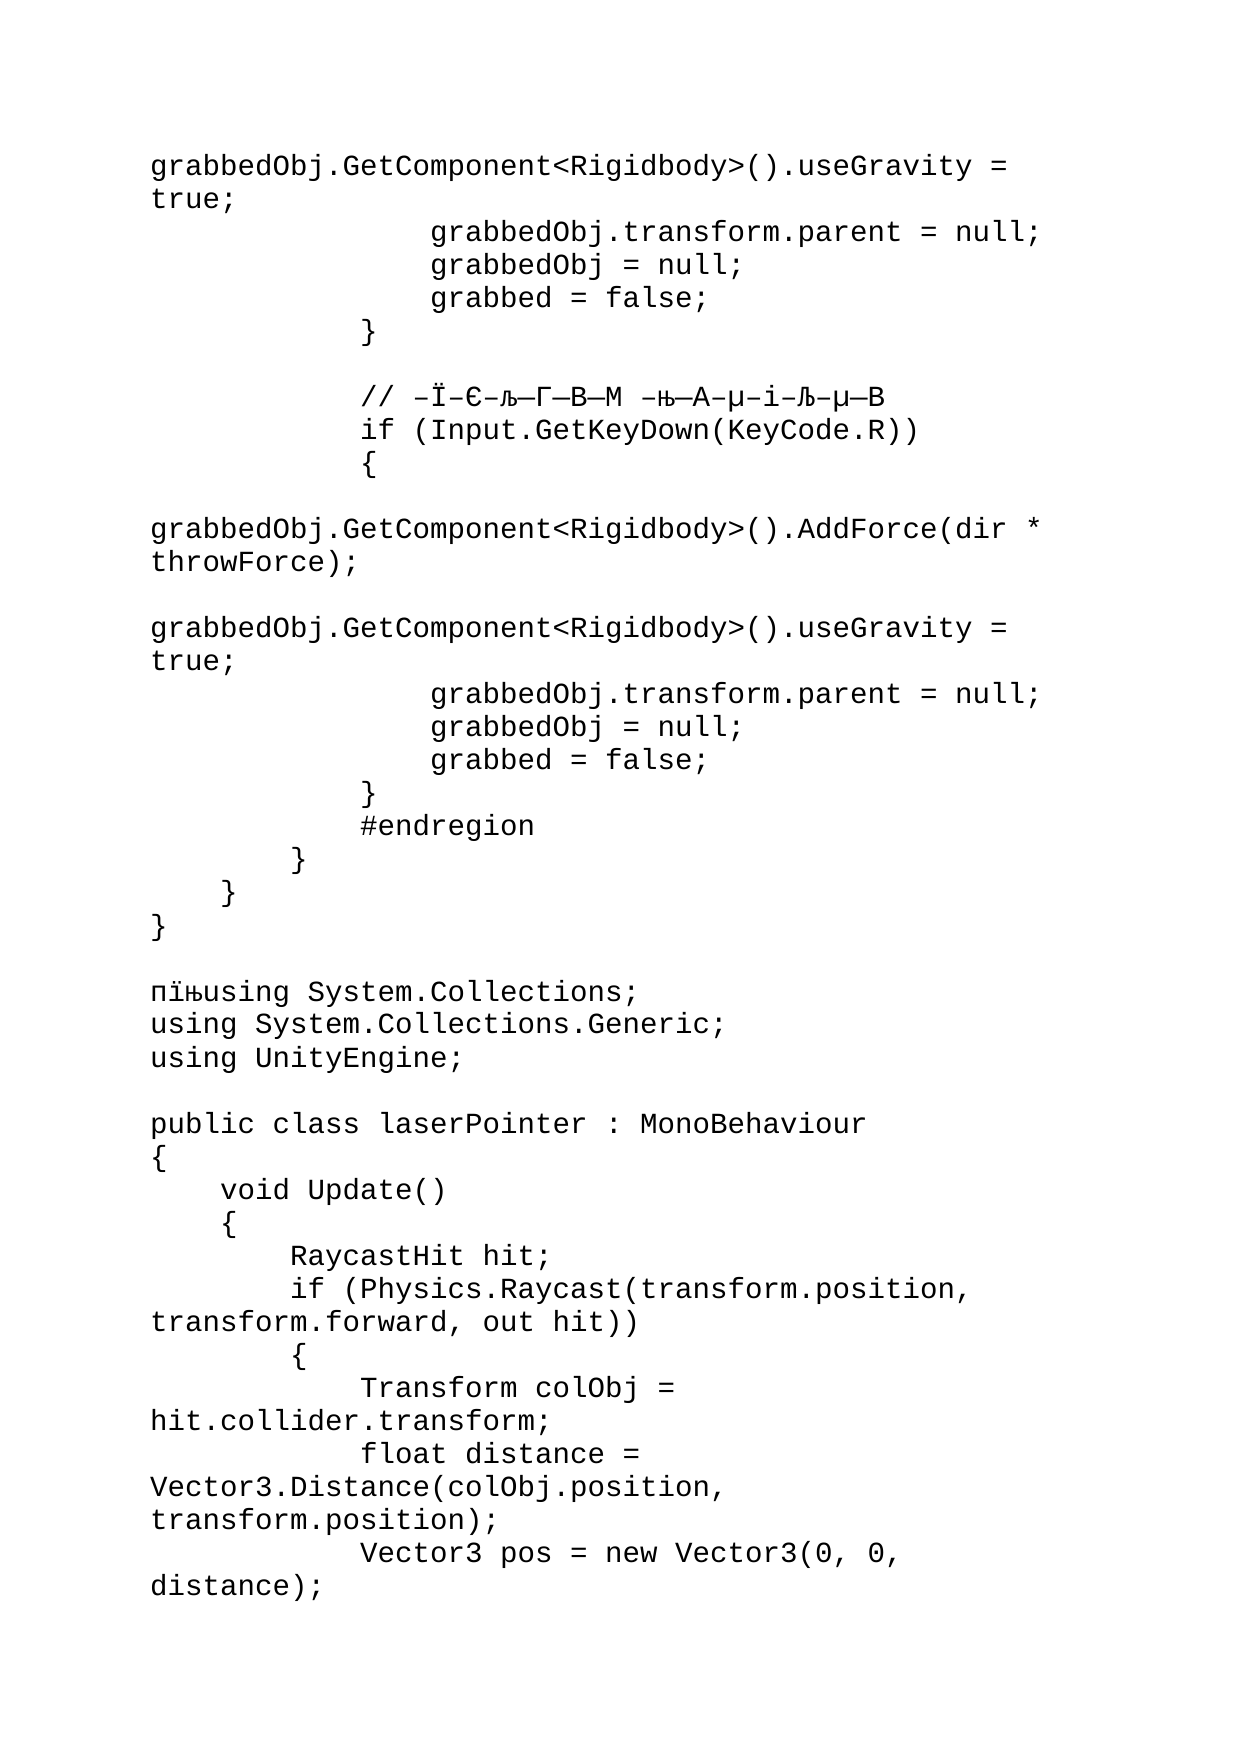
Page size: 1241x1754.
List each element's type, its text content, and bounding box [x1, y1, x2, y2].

text } [150, 911, 1090, 944]
text grabbedObj.GetComponent<Rigidbody>().AddForce(dir * throwForce); [150, 481, 1090, 580]
text if (Input.GetKeyDown(KeyCode.R)) [150, 415, 1090, 448]
text void Update() [150, 1175, 1090, 1208]
text { [150, 448, 1090, 481]
text grabbedObj.GetComponent<Rigidbody>().useGravity = true; [150, 580, 1090, 679]
text } [150, 878, 1090, 911]
text { [150, 1142, 1090, 1175]
text grabbedObj = null; [150, 712, 1090, 746]
text Vector3 pos = new Vector3(0, 0, distance); [150, 1538, 1090, 1604]
text grabbed = false; [150, 746, 1090, 778]
text } [150, 316, 1090, 349]
text using UnityEngine; [150, 1043, 1090, 1076]
text grabbedObj = null; [150, 250, 1090, 283]
text public class laserPointer : MonoBehaviour [150, 1109, 1090, 1142]
text grabbed = false; [150, 283, 1090, 316]
text } [150, 844, 1090, 878]
text if (Physics.Raycast(transform.position, transform.forward, out hit)) [150, 1274, 1090, 1340]
text RaycastHit hit; [150, 1241, 1090, 1274]
text { [150, 1340, 1090, 1373]
text Transform colObj = hit.collider.transform; [150, 1373, 1090, 1439]
text grabbedObj.GetComponent<Rigidbody>().useGravity = true; [150, 118, 1090, 217]
text { [150, 1208, 1090, 1241]
text #endregion [150, 812, 1090, 844]
text grabbedObj.transform.parent = null; [150, 679, 1090, 712]
text // –Ї–Є–љ—Г—В—М –њ—А–µ–і–Љ–µ—В [150, 382, 1090, 415]
text using System.Collections.Generic; [150, 1010, 1090, 1043]
text float distance = Vector3.Distance(colObj.position, transform.position); [150, 1439, 1090, 1538]
text } [150, 778, 1090, 812]
text grabbedObj.transform.parent = null; [150, 217, 1090, 250]
text пїњusing System.Collections; [150, 977, 1090, 1010]
